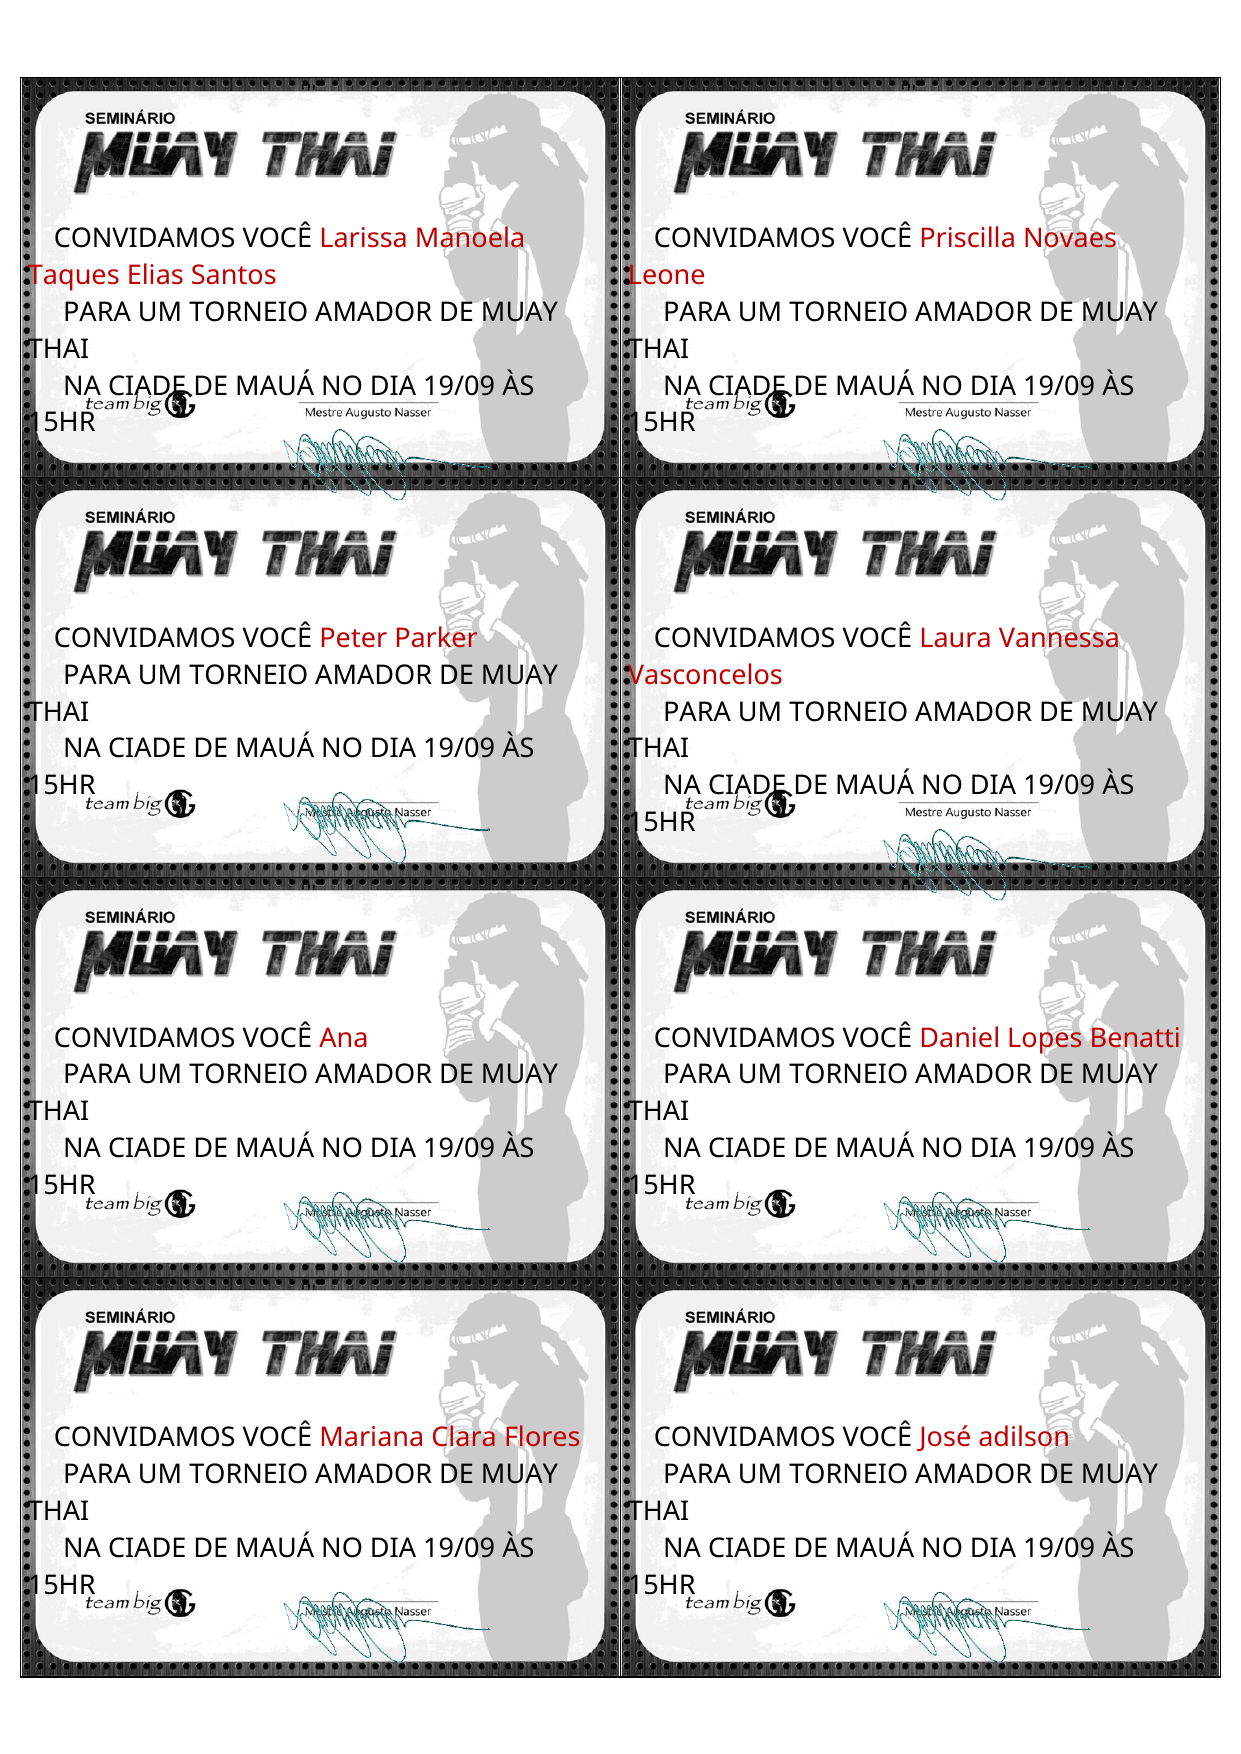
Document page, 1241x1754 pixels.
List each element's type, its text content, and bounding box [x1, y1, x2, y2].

picture [271, 1678, 491, 1686]
table_header ‘’' CONVIDAMOS VOCÊ Larissa Manoela Taques Elias Santos PARA UM TORNEIO AMADOR DE MUAY THAI NA CIADE DE MAUÁ NO DIA 19/09 ÀS 15HR [21, 78, 620, 477]
table_cell ‘’' CONVIDAMOS VOCÊ Daniel Lopes Benatti PARA UM TORNEIO AMADOR DE MUAY THAI NA CIADE DE MAUÁ NO DIA 19/09 ÀS 15HR [621, 878, 1220, 1277]
table_header ‘’' CONVIDAMOS VOCÊ Priscilla Novaes Leone PARA UM TORNEIO AMADOR DE MUAY THAI NA CIADE DE MAUÁ NO DIA 19/09 ÀS 15HR [621, 78, 1220, 477]
table_cell ‘’' CONVIDAMOS VOCÊ José adilson PARA UM TORNEIO AMADOR DE MUAY THAI NA CIADE DE MAUÁ NO DIA 19/09 ÀS 15HR [621, 1278, 1220, 1676]
table_cell ‘’' CONVIDAMOS VOCÊ Peter Parker PARA UM TORNEIO AMADOR DE MUAY THAI NA CIADE DE MAUÁ NO DIA 19/09 ÀS 15HR [21, 478, 620, 877]
picture [871, 1678, 1091, 1686]
table_cell ‘’' CONVIDAMOS VOCÊ Mariana Clara Flores PARA UM TORNEIO AMADOR DE MUAY THAI NA CIADE DE MAUÁ NO DIA 19/09 ÀS 15HR [21, 1278, 620, 1676]
table_cell ‘’' CONVIDAMOS VOCÊ Ana PARA UM TORNEIO AMADOR DE MUAY THAI NA CIADE DE MAUÁ NO DIA 19/09 ÀS 15HR [21, 878, 620, 1277]
table_cell ‘’' CONVIDAMOS VOCÊ Laura Vannessa Vasconcelos PARA UM TORNEIO AMADOR DE MUAY THAI NA CIADE DE MAUÁ NO DIA 19/09 ÀS 15HR [621, 478, 1220, 877]
